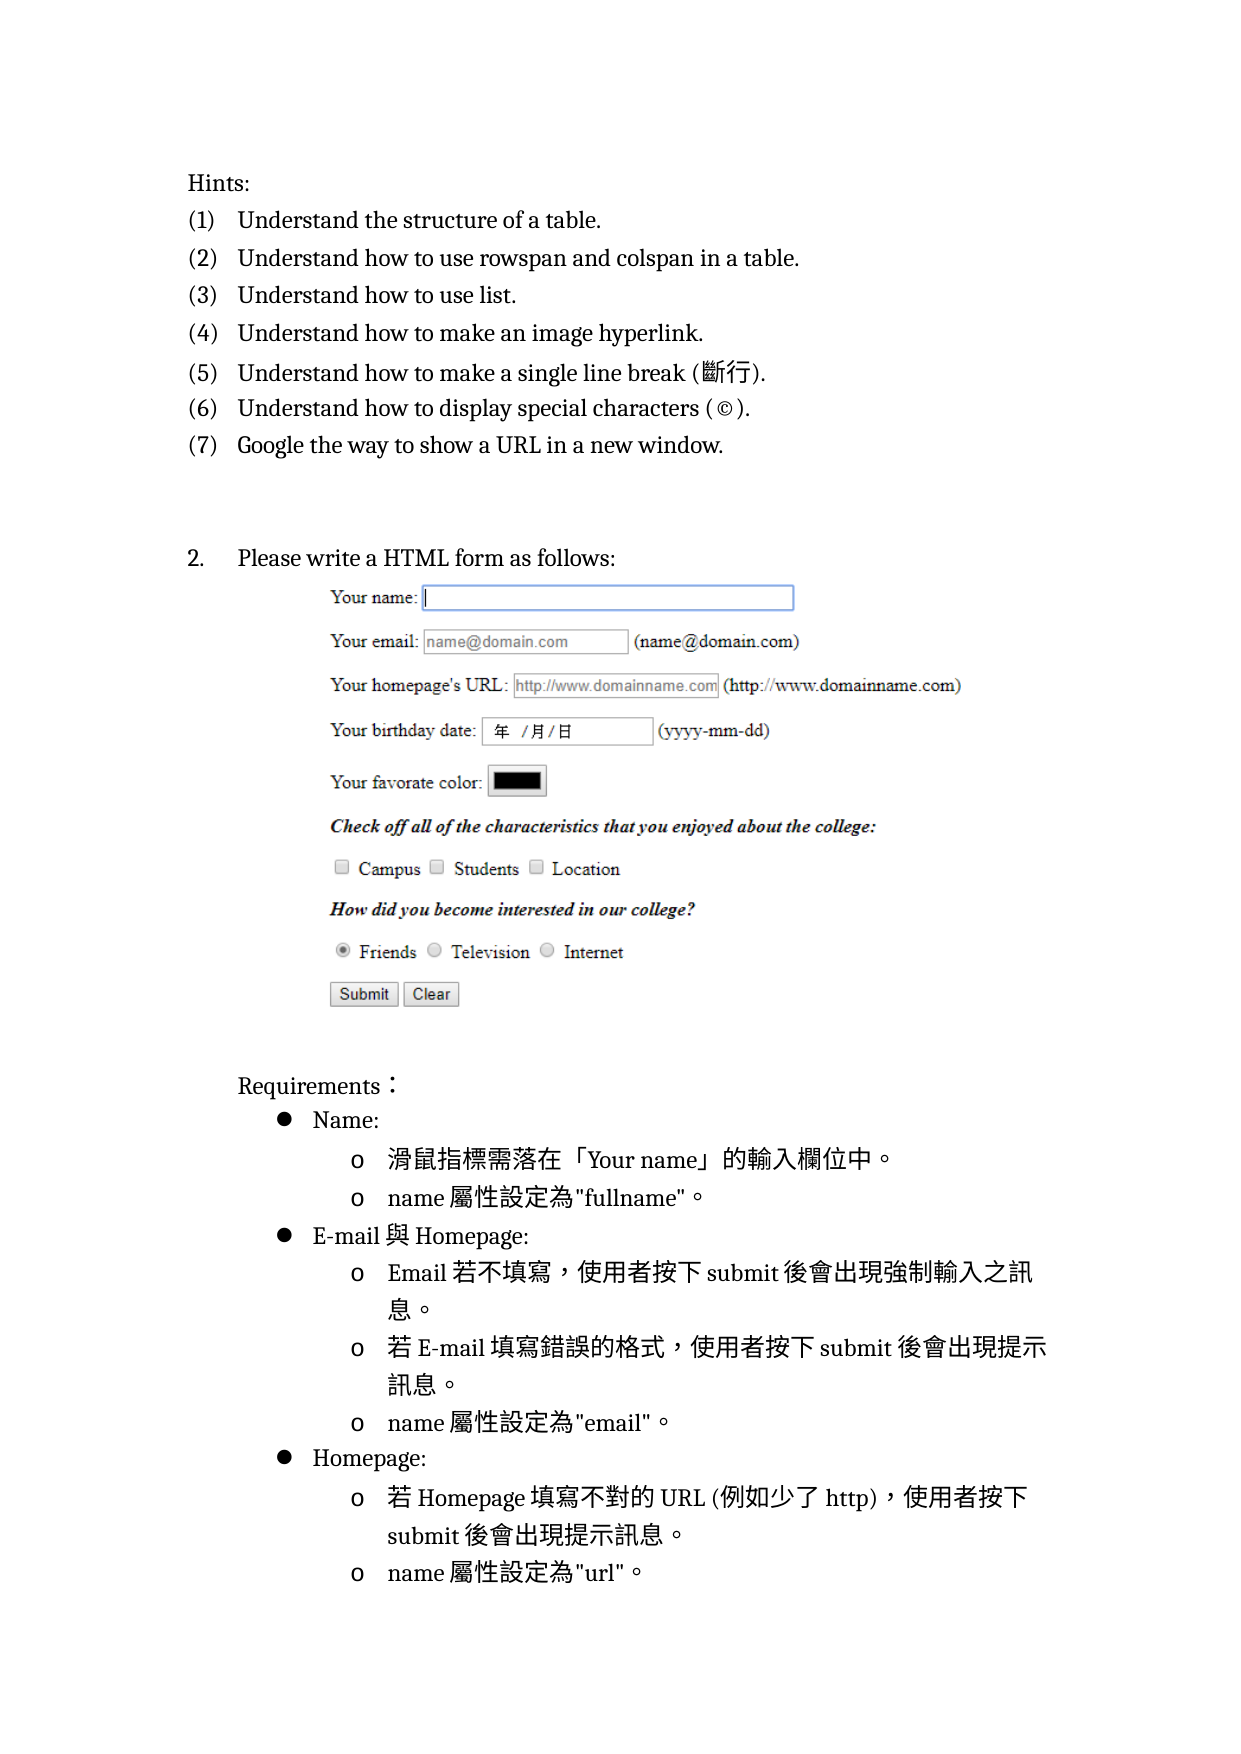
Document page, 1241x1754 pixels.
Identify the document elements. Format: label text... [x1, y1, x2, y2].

list Understand how to use rowspan and colspan in a table. [187, 239, 1053, 277]
list 若E-mail填寫錯誤的格式，使用者按下submit後會出現提示訊息。 [350, 1327, 1053, 1402]
text Requirements： [237, 1064, 1053, 1102]
list Understand how to display special characters (©). [187, 389, 1053, 427]
list E-mail與Homepage: [275, 1214, 1053, 1252]
list Understand how to make a single line break (斷行). [187, 352, 1053, 389]
list Understand how to use list. [187, 277, 1053, 314]
list Name: [275, 1102, 1053, 1139]
list Email若不填寫，使用者按下submit後會出現強制輸入之訊息。 [350, 1252, 1053, 1327]
list name屬性設定為"url"。 [350, 1552, 1053, 1589]
list name屬性設定為"fullname"。 [350, 1177, 1053, 1214]
list Please write a HTML form as follows: [187, 539, 1053, 577]
picture [323, 577, 968, 1014]
list Understand the structure of a table. [187, 202, 1053, 239]
text Hints: [187, 164, 1053, 202]
list Homepage: [275, 1439, 1053, 1477]
list 若Homepage填寫不對的URL (例如少了http)，使用者按下submit後會出現提示訊息。 [350, 1477, 1053, 1552]
list 滑鼠指標需落在「Your name」的輸入欄位中。 [350, 1139, 1053, 1177]
list Understand how to make an image hyperlink. [187, 314, 1053, 352]
list name屬性設定為"email"。 [350, 1402, 1053, 1439]
list Google the way to show a URL in a new window. [187, 427, 1053, 464]
